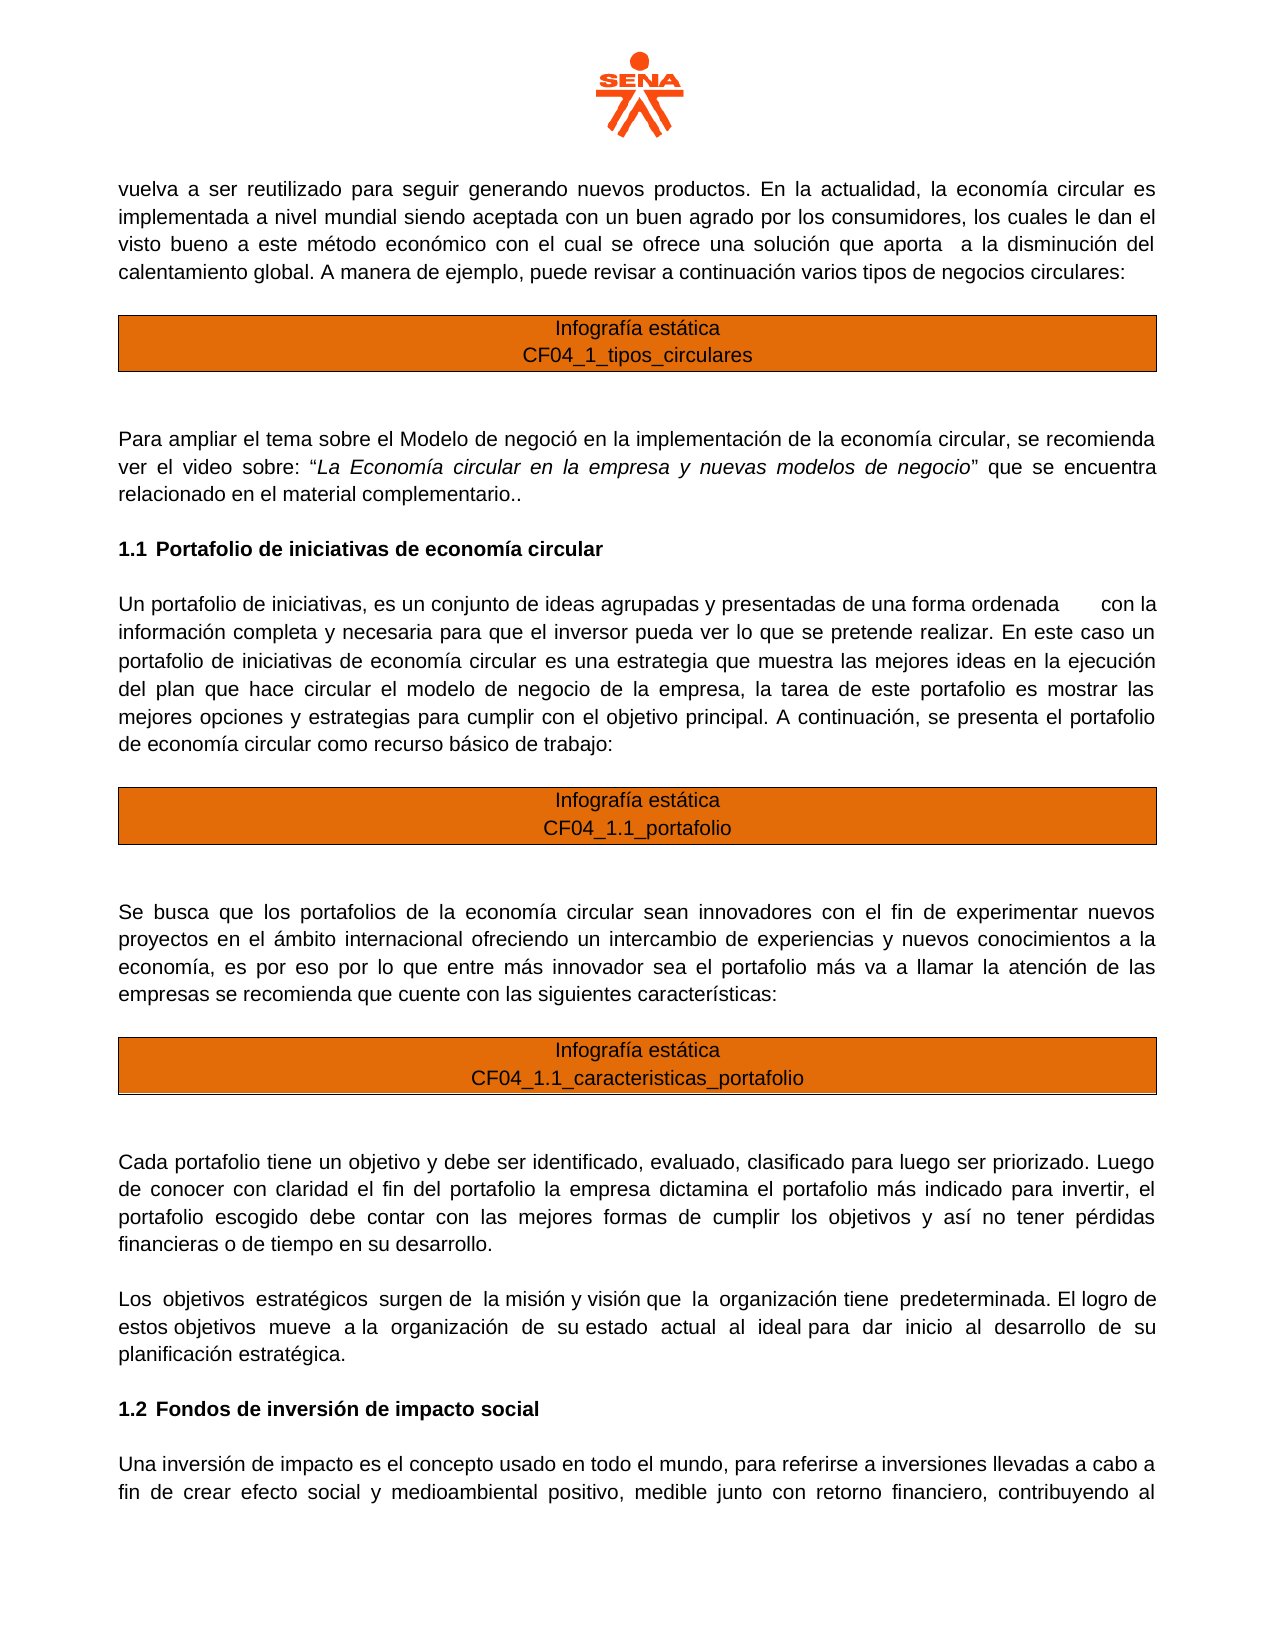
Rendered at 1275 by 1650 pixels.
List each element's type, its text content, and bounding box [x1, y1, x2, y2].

text Los objetivos estratégicos surgen de la misión y visión que la organización tiene predeterminada. El logro de estos objetivos mueve a la organización de su estado actual al ideal para dar inicio al desarrollo de su planificación estratégica. [118, 1287, 1157, 1366]
list Fondos de inversión de impacto social [118, 1397, 1157, 1421]
list Portafolio de iniciativas de economía circular [118, 537, 1157, 561]
text Para ampliar el tema sobre el Modelo de negoció en la implementación de la economía circular, se recomienda ver el video sobre: “La Economía circular en la empresa y nuevas modelos de negocio” que se encuentra relacionado en el material complementario.. [118, 427, 1157, 506]
table_header Infografía estática CF04_1_tipos_circulares [119, 316, 1156, 371]
table_header Infografía estática CF04_1.1_portafolio [119, 788, 1156, 844]
text Se busca que los portafolios de la economía circular sean innovadores con el fin de experimentar nuevos proyectos en el ámbito internacional ofreciendo un intercambio de experiencias y nuevos conocimientos a la economía, es por eso por lo que entre más innovador sea el portafolio más va a llamar la atención de las empresas se recomienda que cuente con las siguientes características: [118, 900, 1157, 1006]
table_header Infografía estática CF04_1.1_caracteristicas_portafolio [119, 1038, 1156, 1093]
text Un portafolio de iniciativas, es un conjunto de ideas agrupadas y presentadas de una forma ordenada con la información completa y necesaria para que el inversor pueda ver lo que se pretende realizar. En este caso un portafolio de iniciativas de economía circular es una estrategia que muestra las mejores ideas en la ejecución del plan que hace circular el modelo de negocio de la empresa, la tarea de este portafolio es mostrar las mejores opciones y estrategias para cumplir con el objetivo principal. A continuación, se presenta el portafolio de economía circular como recurso básico de trabajo: [118, 592, 1157, 756]
picture [585, 48, 690, 142]
text Cada portafolio tiene un objetivo y debe ser identificado, evaluado, clasificado para luego ser priorizado. Luego de conocer con claridad el fin del portafolio la empresa dictamina el portafolio más indicado para invertir, el portafolio escogido debe contar con las mejores formas de cumplir los objetivos y así no tener pérdidas financieras o de tiempo en su desarrollo. [118, 1149, 1157, 1256]
